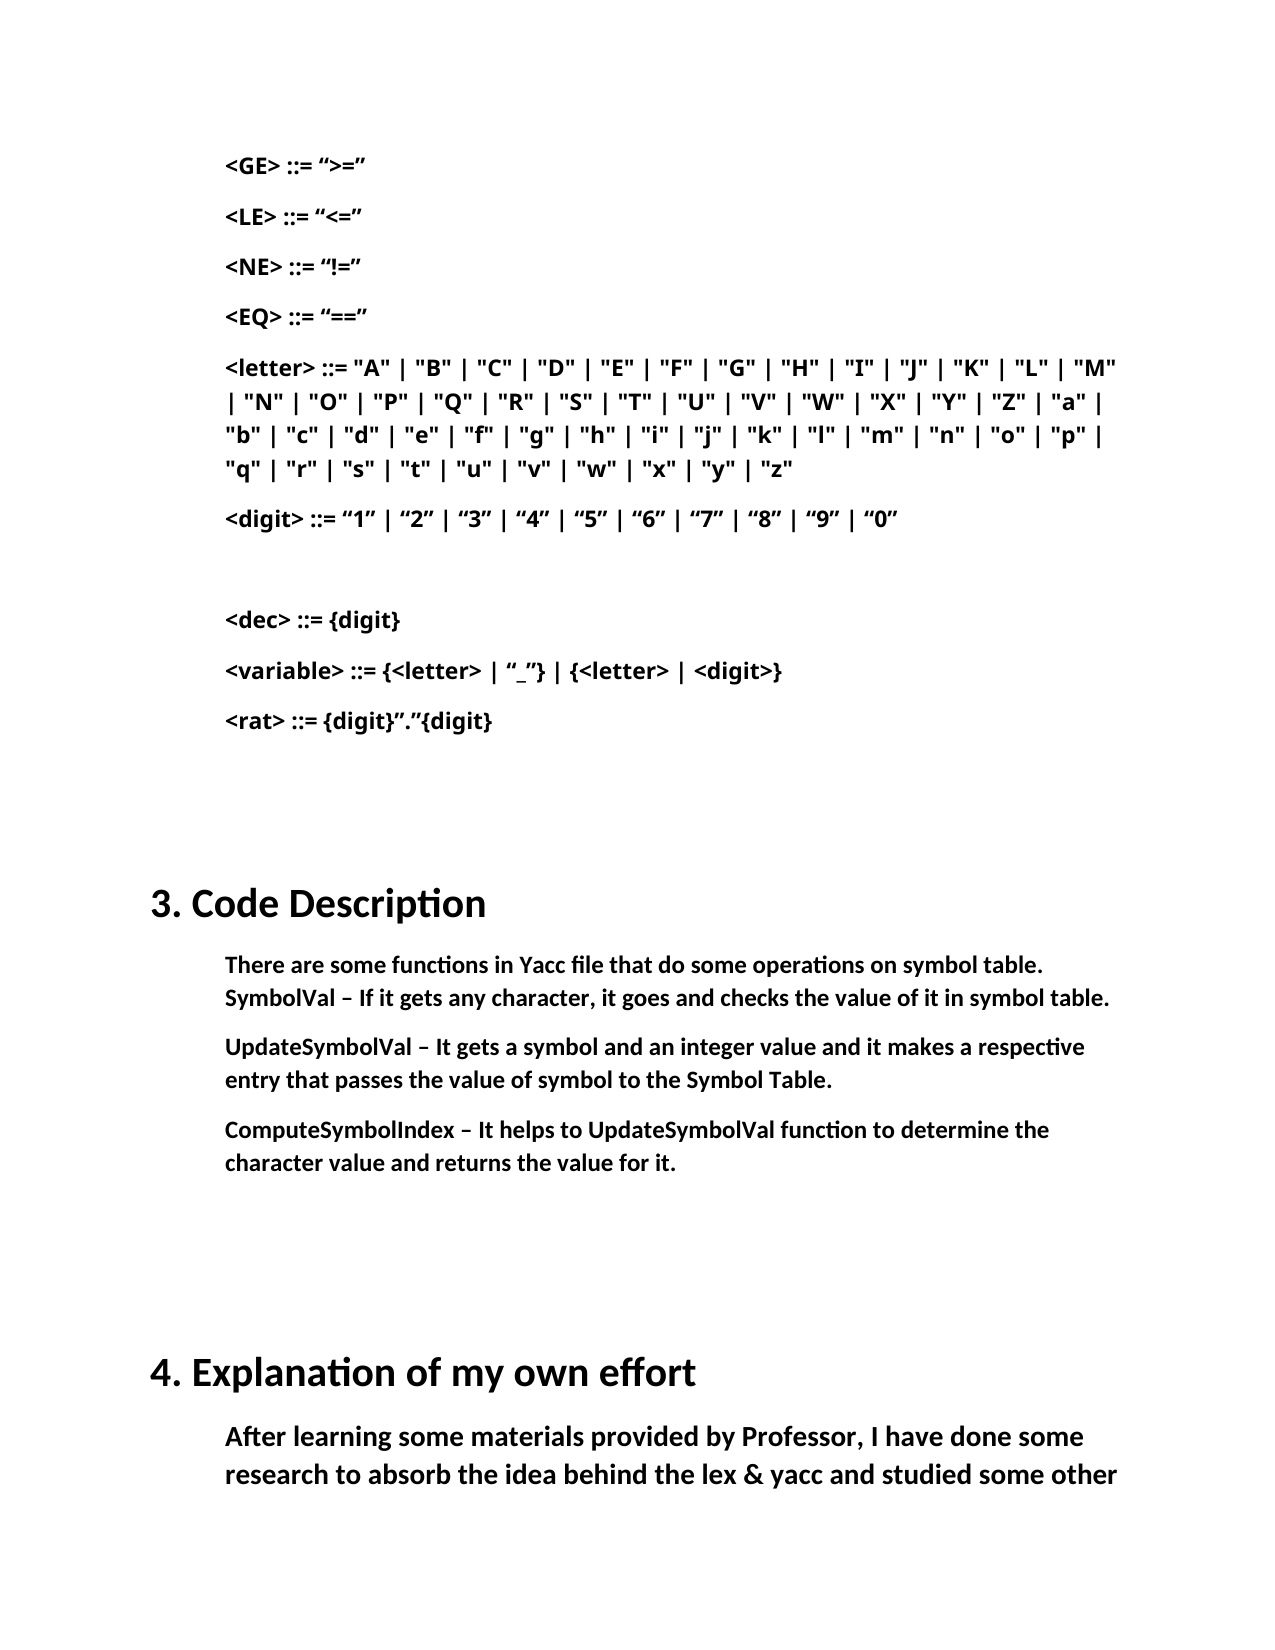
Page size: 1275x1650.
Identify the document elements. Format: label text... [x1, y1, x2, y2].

text ComputeSymbolIndex – It helps to UpdateSymbolVal function to determine the character value and returns the value for it. [225, 1114, 1125, 1177]
text <letter> ::= "A" | "B" | "C" | "D" | "E" | "F" | "G" | "H" | "I" | "J" | "K" | "L" | "M" | "N" | "O" | "P" | "Q" | "R" | "S" | "T" | "U" | "V" | "W" | "X" | "Y" | "Z" | "a" | "b" | "c" | "d" | "e" | "f" | "g" | "h" | "i" | "j" | "k" | "l" | "m" | "n" | "o" | "p" | "q" | "r" | "s" | "t" | "u" | "v" | "w" | "x" | "y" | "z" [225, 352, 1125, 484]
text 4. Explanation of my own effort [150, 1346, 1125, 1397]
text <LE> ::= “<=” [225, 200, 1125, 232]
text <digit> ::= “1” | “2” | “3” | “4” | “5” | “6” | “7” | “8” | “9” | “0” [225, 503, 1125, 534]
text <dec> ::= {digit} [225, 604, 1125, 635]
text UpdateSymbolVal – It gets a symbol and an integer value and it makes a respective entry that passes the value of symbol to the Symbol Table. [225, 1031, 1125, 1095]
text <GE> ::= “>=” [225, 150, 1125, 181]
text <EQ> ::= “==” [225, 301, 1125, 332]
text <rat> ::= {digit}”.”{digit} [225, 705, 1125, 736]
text 3. Code Description [150, 877, 1125, 928]
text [225, 1418, 1125, 1492]
text There are some functions in Yacc file that do some operations on symbol table. SymbolVal – If it gets any character, it goes and checks the value of it in symbol table. [150, 949, 1125, 1012]
text <variable> ::= {<letter> | “_”} | {<letter> | <digit>} [225, 654, 1125, 686]
text <NE> ::= “!=” [225, 251, 1125, 282]
